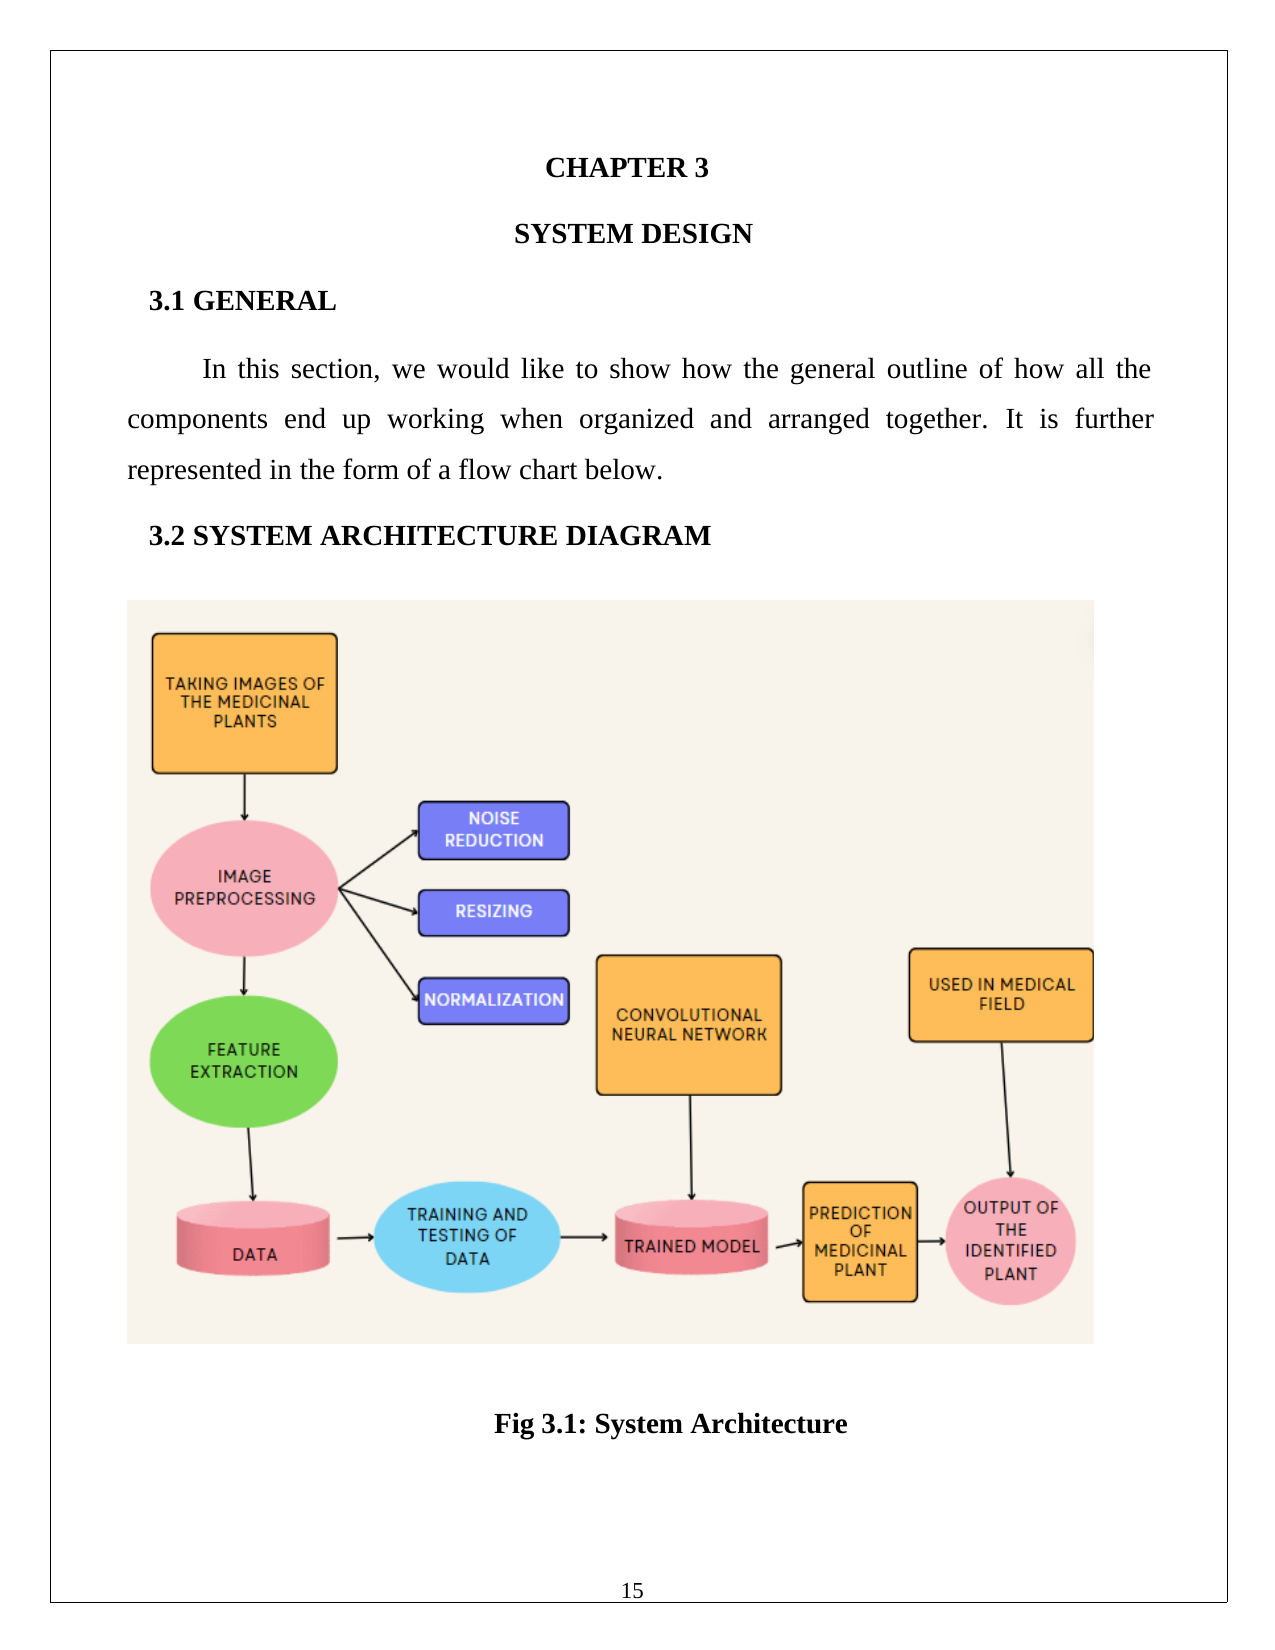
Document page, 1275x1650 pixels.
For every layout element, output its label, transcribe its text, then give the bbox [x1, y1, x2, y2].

subtitle SYSTEM ARCHITECTURE DIAGRAM [148, 518, 1214, 552]
text Fig 3.1: System Architecture [127, 1406, 1214, 1439]
subtitle CHAPTER 3 SYSTEM DESIGN [514, 151, 754, 250]
list GENERAL [148, 283, 1214, 317]
text In this section, we would like to show how the general outline of how all the components end up working when organized and arranged together. It is further represented in the form of a flow chart below. [127, 351, 1154, 486]
picture [127, 600, 1094, 1344]
